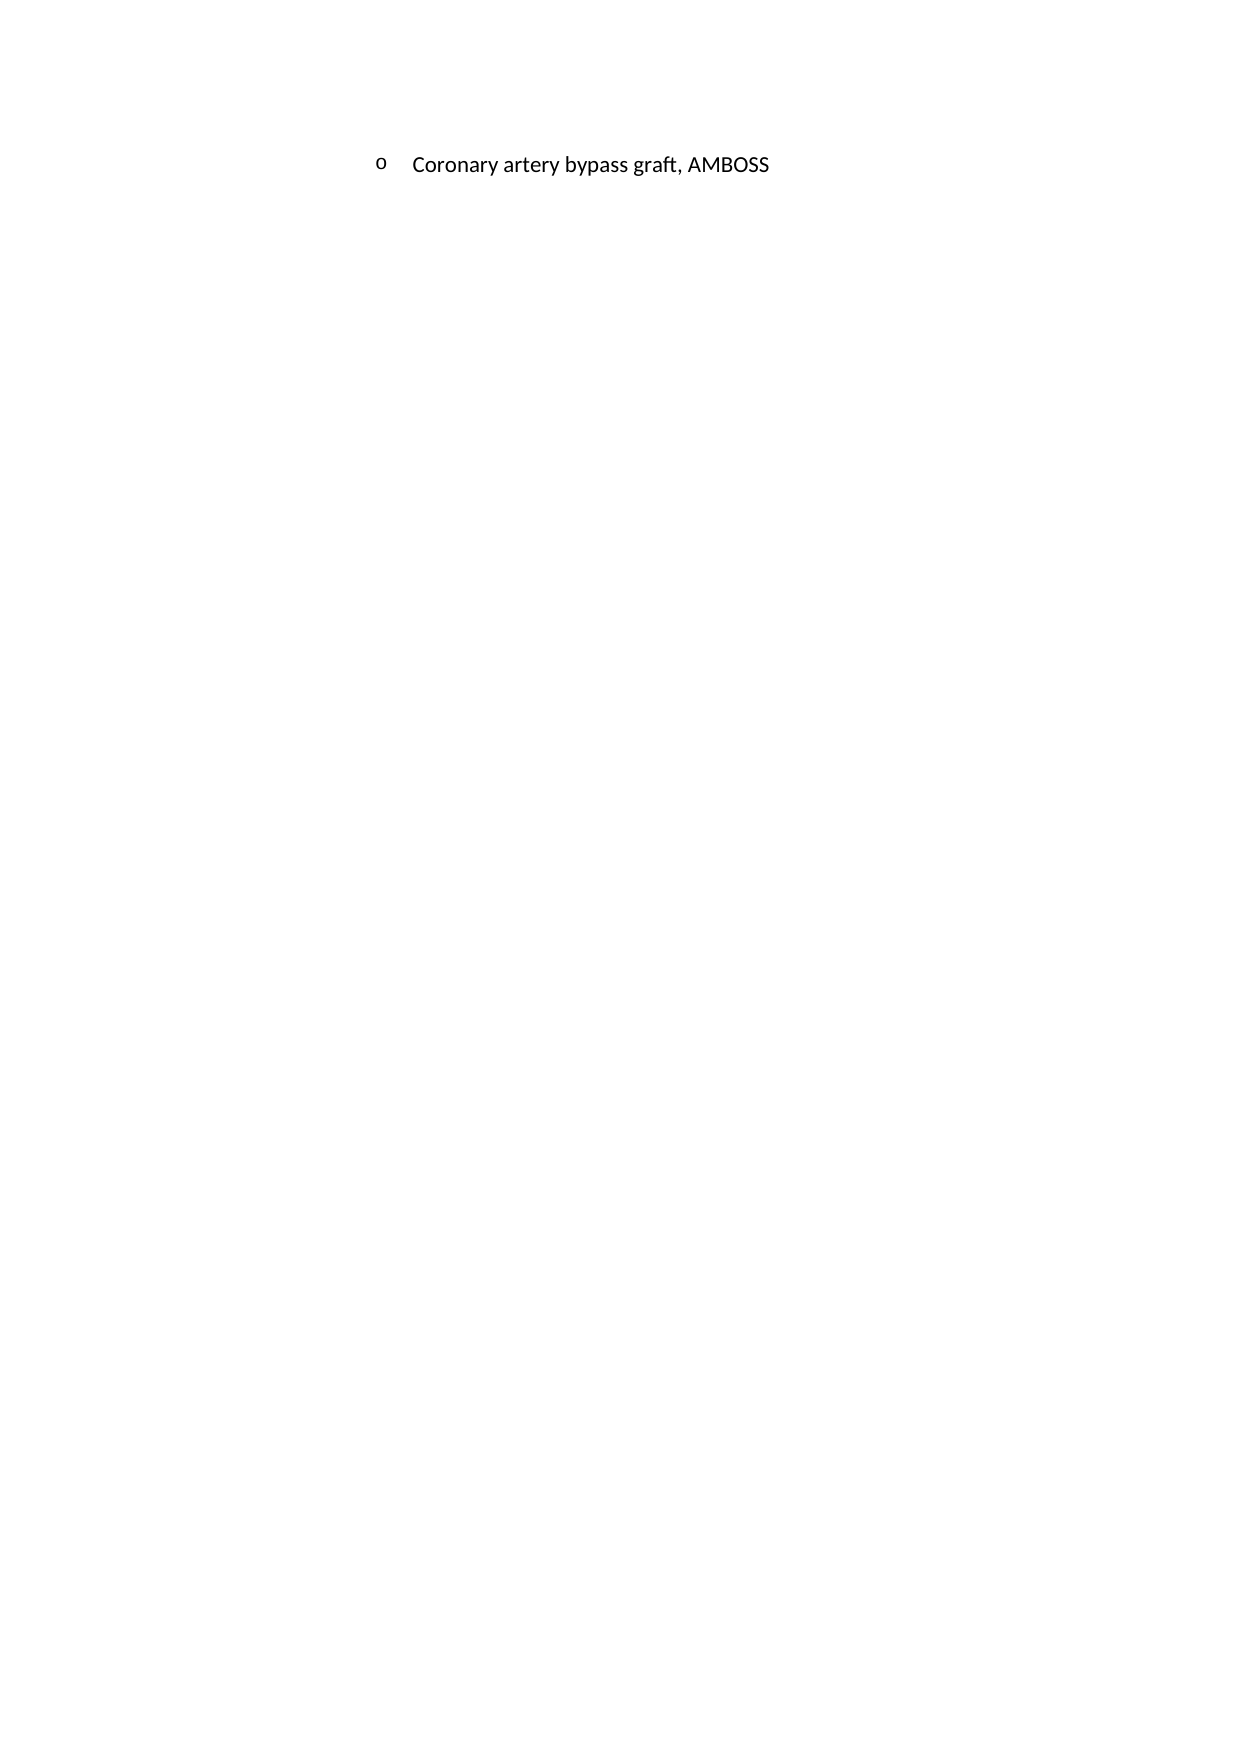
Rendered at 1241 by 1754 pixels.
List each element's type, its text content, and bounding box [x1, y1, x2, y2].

list Coronary artery bypass graft, AMBOSS [375, 150, 1053, 178]
